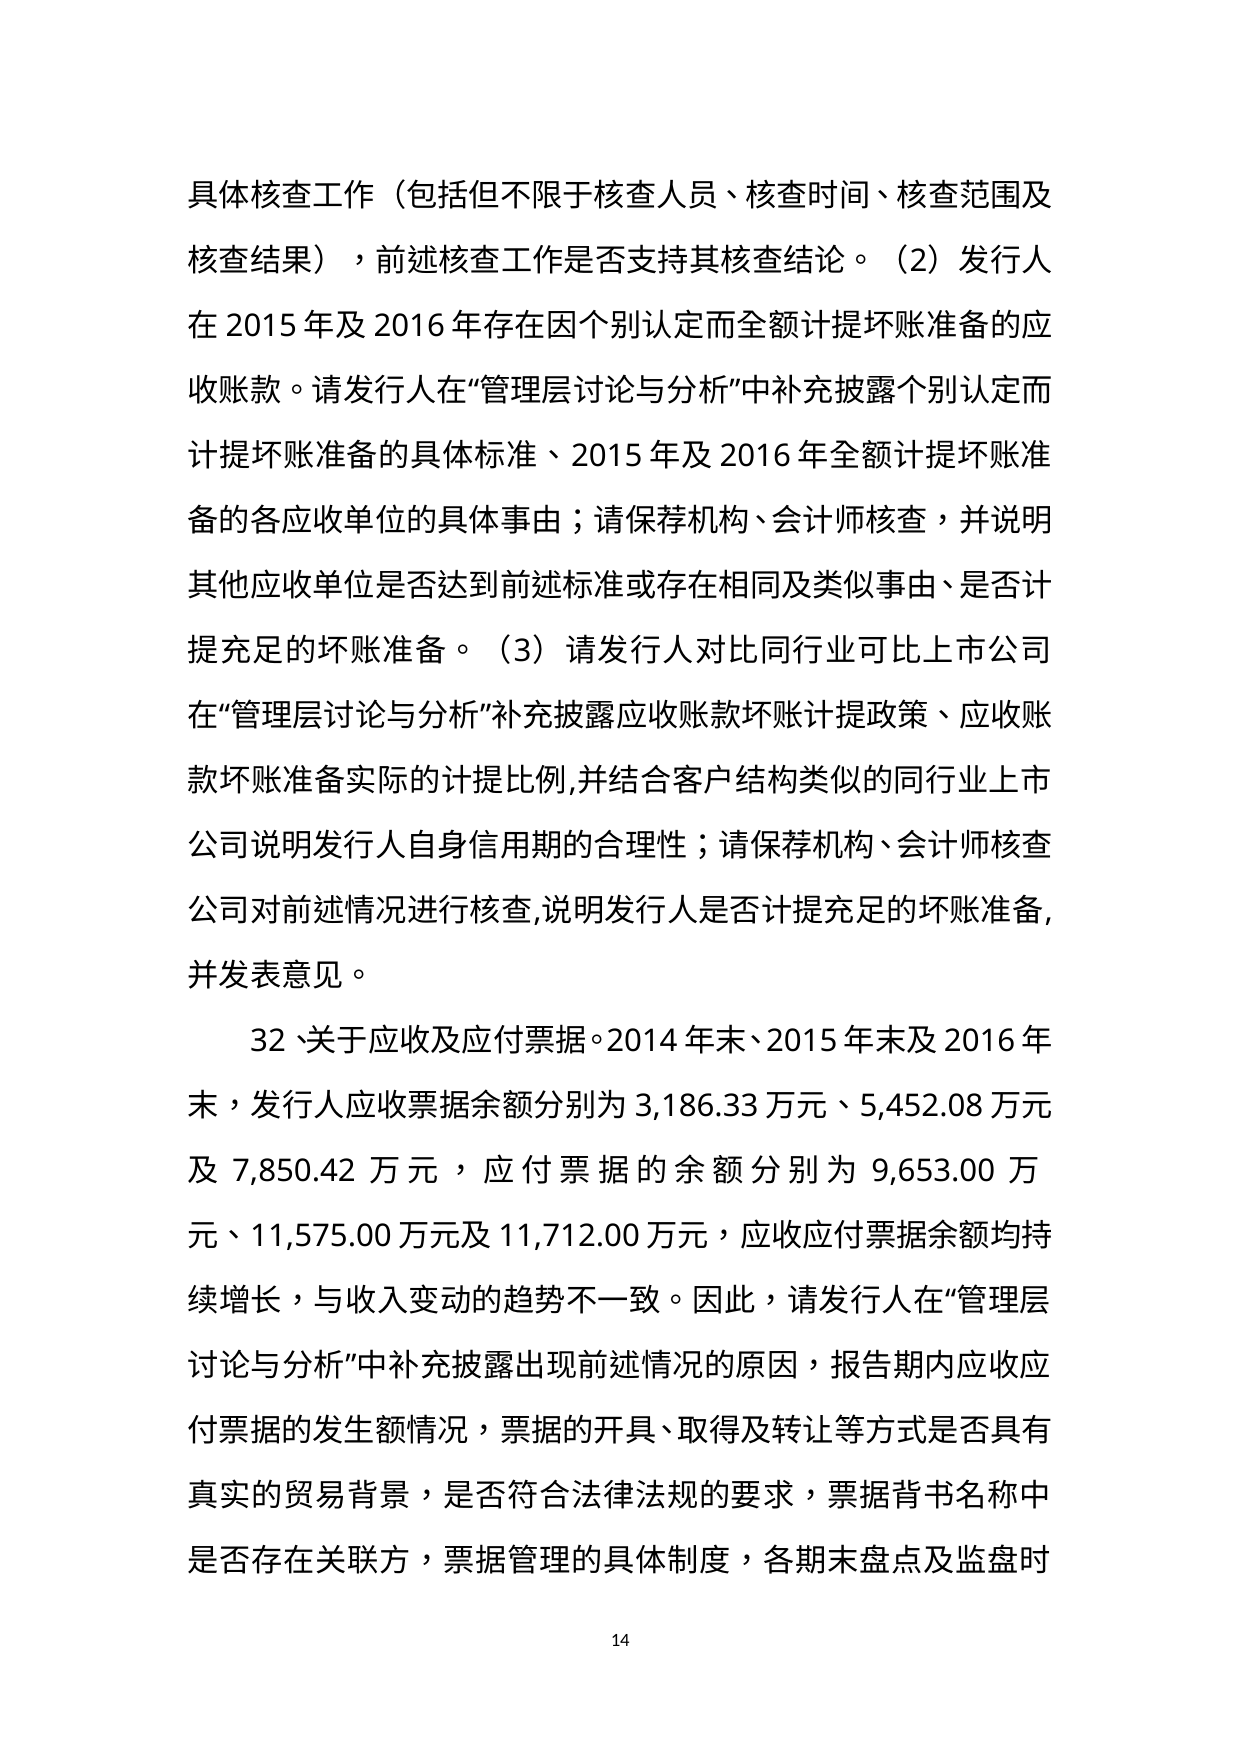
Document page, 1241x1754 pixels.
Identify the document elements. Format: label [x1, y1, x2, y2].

text [187, 162, 1053, 1332]
text [187, 1332, 1053, 1592]
